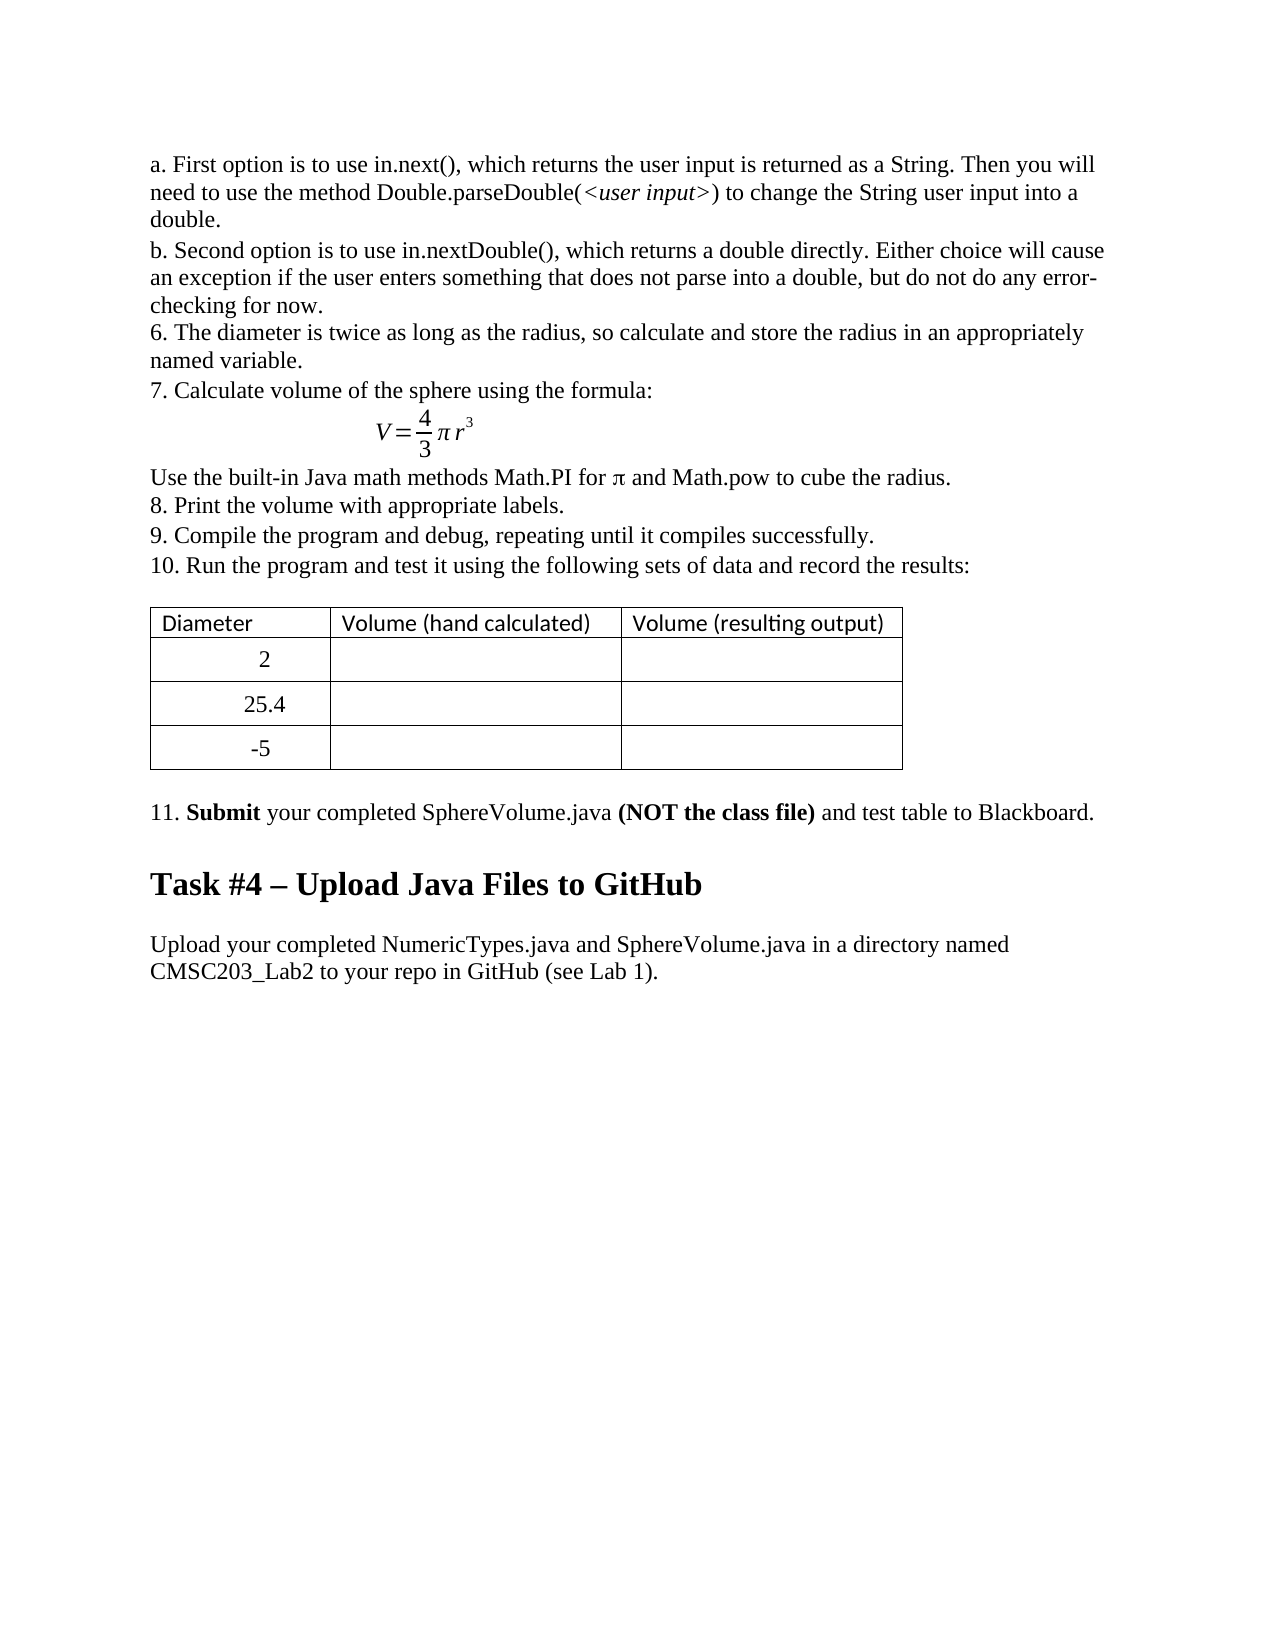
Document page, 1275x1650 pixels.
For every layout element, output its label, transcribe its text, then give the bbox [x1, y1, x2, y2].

table_cell [331, 638, 621, 681]
table_cell [622, 682, 902, 725]
table_header Volume (hand calculated) [331, 608, 621, 637]
table_cell [622, 726, 902, 769]
table_cell [331, 682, 621, 725]
table_cell [622, 638, 902, 681]
text 7. Calculate volume of the sphere using the formula: [150, 376, 1125, 404]
text 11. Submit your completed SphereVolume.java (NOT the class file) and test table to Blackboard. [150, 798, 1125, 825]
text 6. The diameter is twice as long as the radius, so calculate and store the radius in an appropriately named variable. [150, 318, 1125, 374]
table_cell 2 [151, 638, 330, 681]
text 8. Print the volume with appropriate labels. [150, 491, 1125, 518]
text b. Second option is to use in.nextDouble(), which returns a double directly. Either choice will cause an exception if the user enters something that does not parse into a double, but do not do any error-checking for now. [150, 236, 1125, 318]
text a. First option is to use in.next(), which returns the user input is returned as a String. Then you will need to use the method Double.parseDouble(<user input>) to change the String user input into a double. [150, 150, 1125, 233]
table_cell [331, 726, 621, 769]
table_header Volume (resulting output) [622, 608, 902, 637]
text Upload your completed NumericTypes.java and SphereVolume.java in a directory named CMSC203_Lab2 to your repo in GitHub (see Lab 1). [150, 930, 1125, 985]
text 9. Compile the program and debug, repeating until it compiles successfully. [150, 521, 1125, 549]
text Task #4 – Upload Java Files to GitHub [150, 864, 1125, 902]
table_cell 25.4 [151, 682, 330, 725]
table_header Diameter [151, 608, 330, 637]
text 10. Run the program and test it using the following sets of data and record the results: [150, 551, 1125, 579]
text Use the built-in Java math methods Math.PI for and Math.pow to cube the radius. [150, 463, 1125, 491]
table_cell -5 [151, 726, 330, 769]
